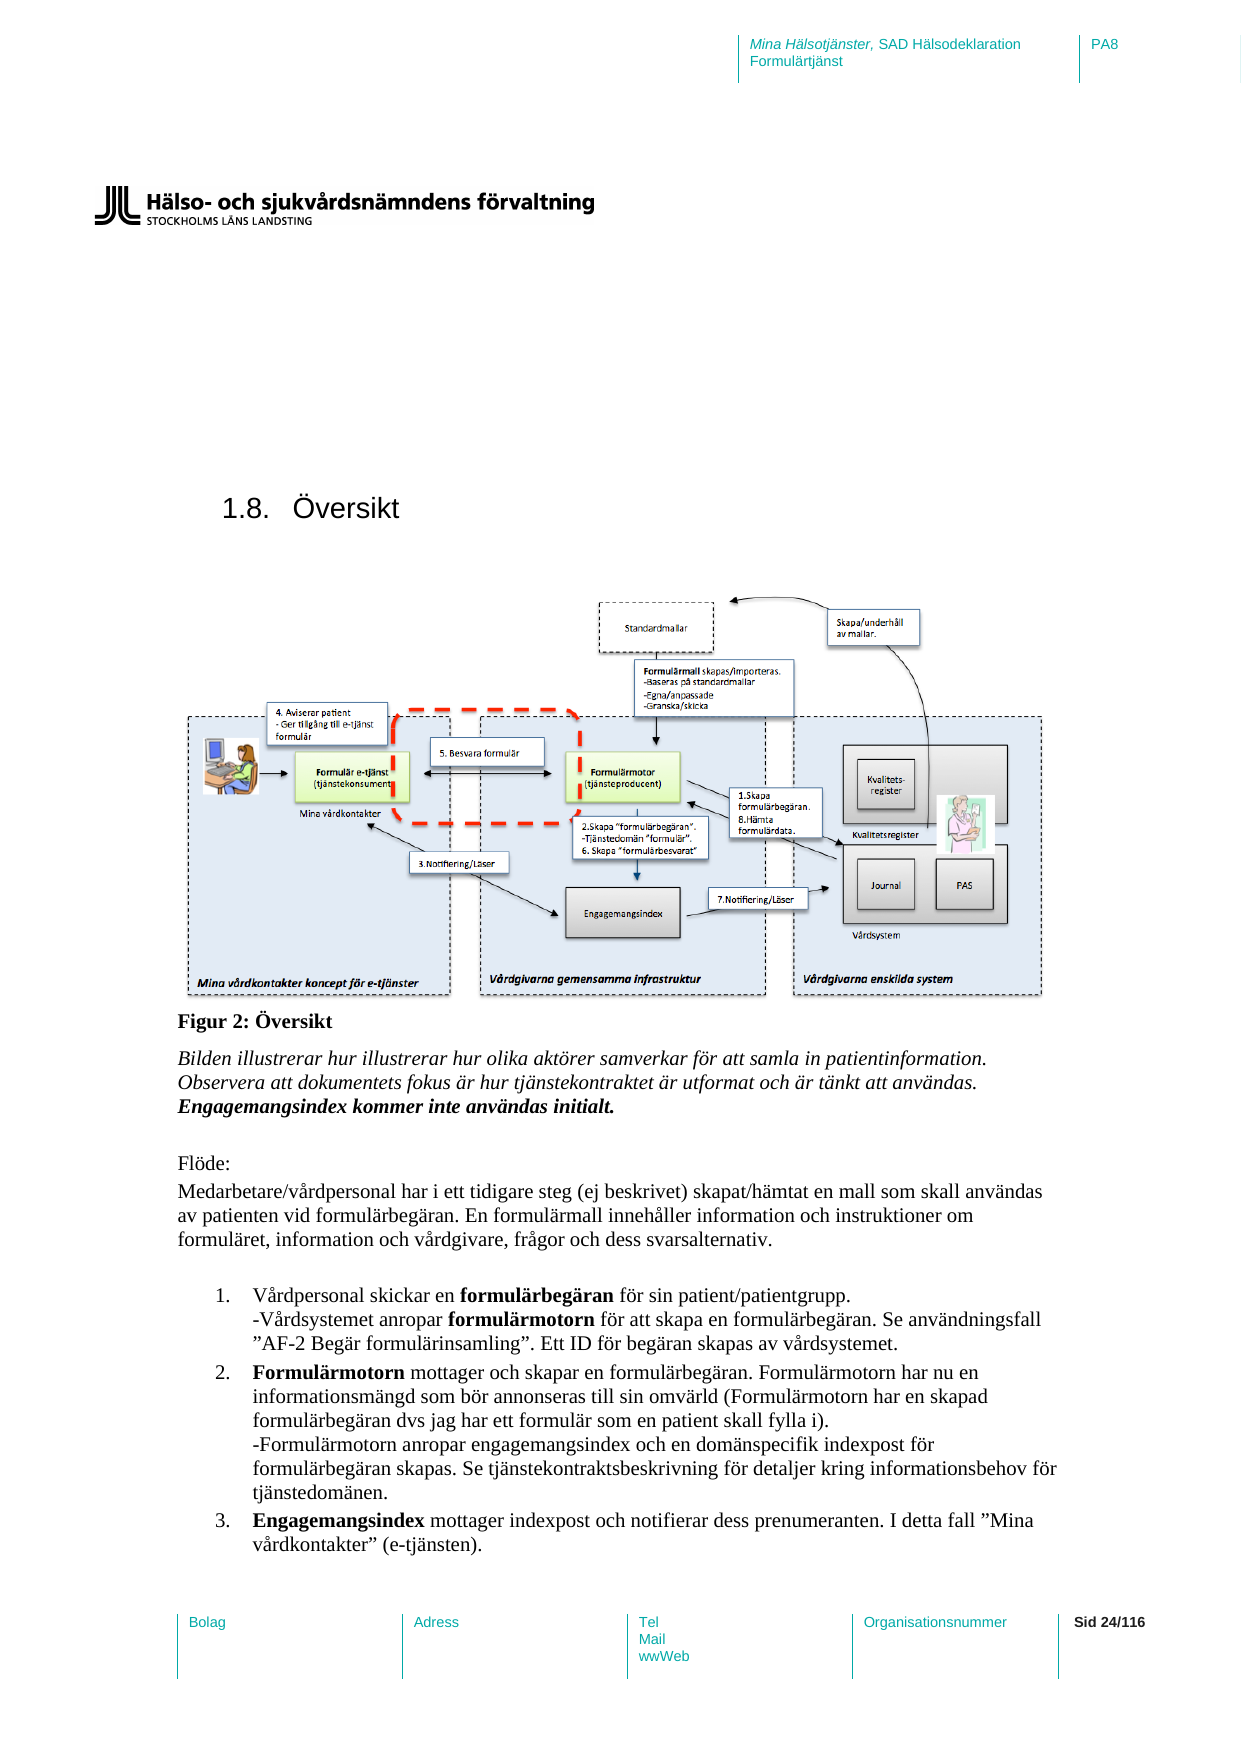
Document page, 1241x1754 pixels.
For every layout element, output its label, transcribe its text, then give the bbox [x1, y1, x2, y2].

picture [94, 186, 594, 225]
picture [177, 574, 1052, 1010]
list Formulärmotorn mottager och skapar en formulärbegäran. Formulärmotorn har nu en informationsmängd som bör annonseras till sin omvärld (Formulärmotorn har en skapad formulärbegäran dvs jag har ett formulär som en patient skall fylla i). -Formulärmotorn anropar engagemangsindex och en domänspecifik indexpost för formulärbegäran skapas. Se tjänstekontraktsbeskrivning för detaljer kring informationsbehov för tjänstedomänen. [215, 1359, 1063, 1504]
text Medarbetare/vårdpersonal har i ett tidigare steg (ej beskrivet) skapat/hämtat en mall som skall användas av patienten vid formulärbegäran. En formulärmall innehåller information och instruktioner om formuläret, information och vårdgivare, frågor och dess svarsalternativ. [177, 1179, 1063, 1251]
list Vårdpersonal skickar en formulärbegäran för sin patient/patientgrupp. -Vårdsystemet anropar formulärmotorn för att skapa en formulärbegäran. Se användningsfall ”AF-2 Begär formulärinsamling”. Ett ID för begäran skapas av vårdsystemet. [215, 1283, 1063, 1355]
text Flöde: [177, 1150, 1063, 1174]
text Bilden illustrerar hur illustrerar hur olika aktörer samverkar för att samla in patientinformation. Observera att dokumentets fokus är hur tjänstekontraktet är utformat och är tänkt att användas. Engagemangsindex kommer inte användas initialt. [177, 1046, 1063, 1118]
list Engagemangsindex mottager indexpost och notifierar dess prenumeranten. I detta fall ”Mina vårdkontakter” (e-tjänsten). [215, 1508, 1063, 1556]
text Översikt [222, 492, 1063, 525]
